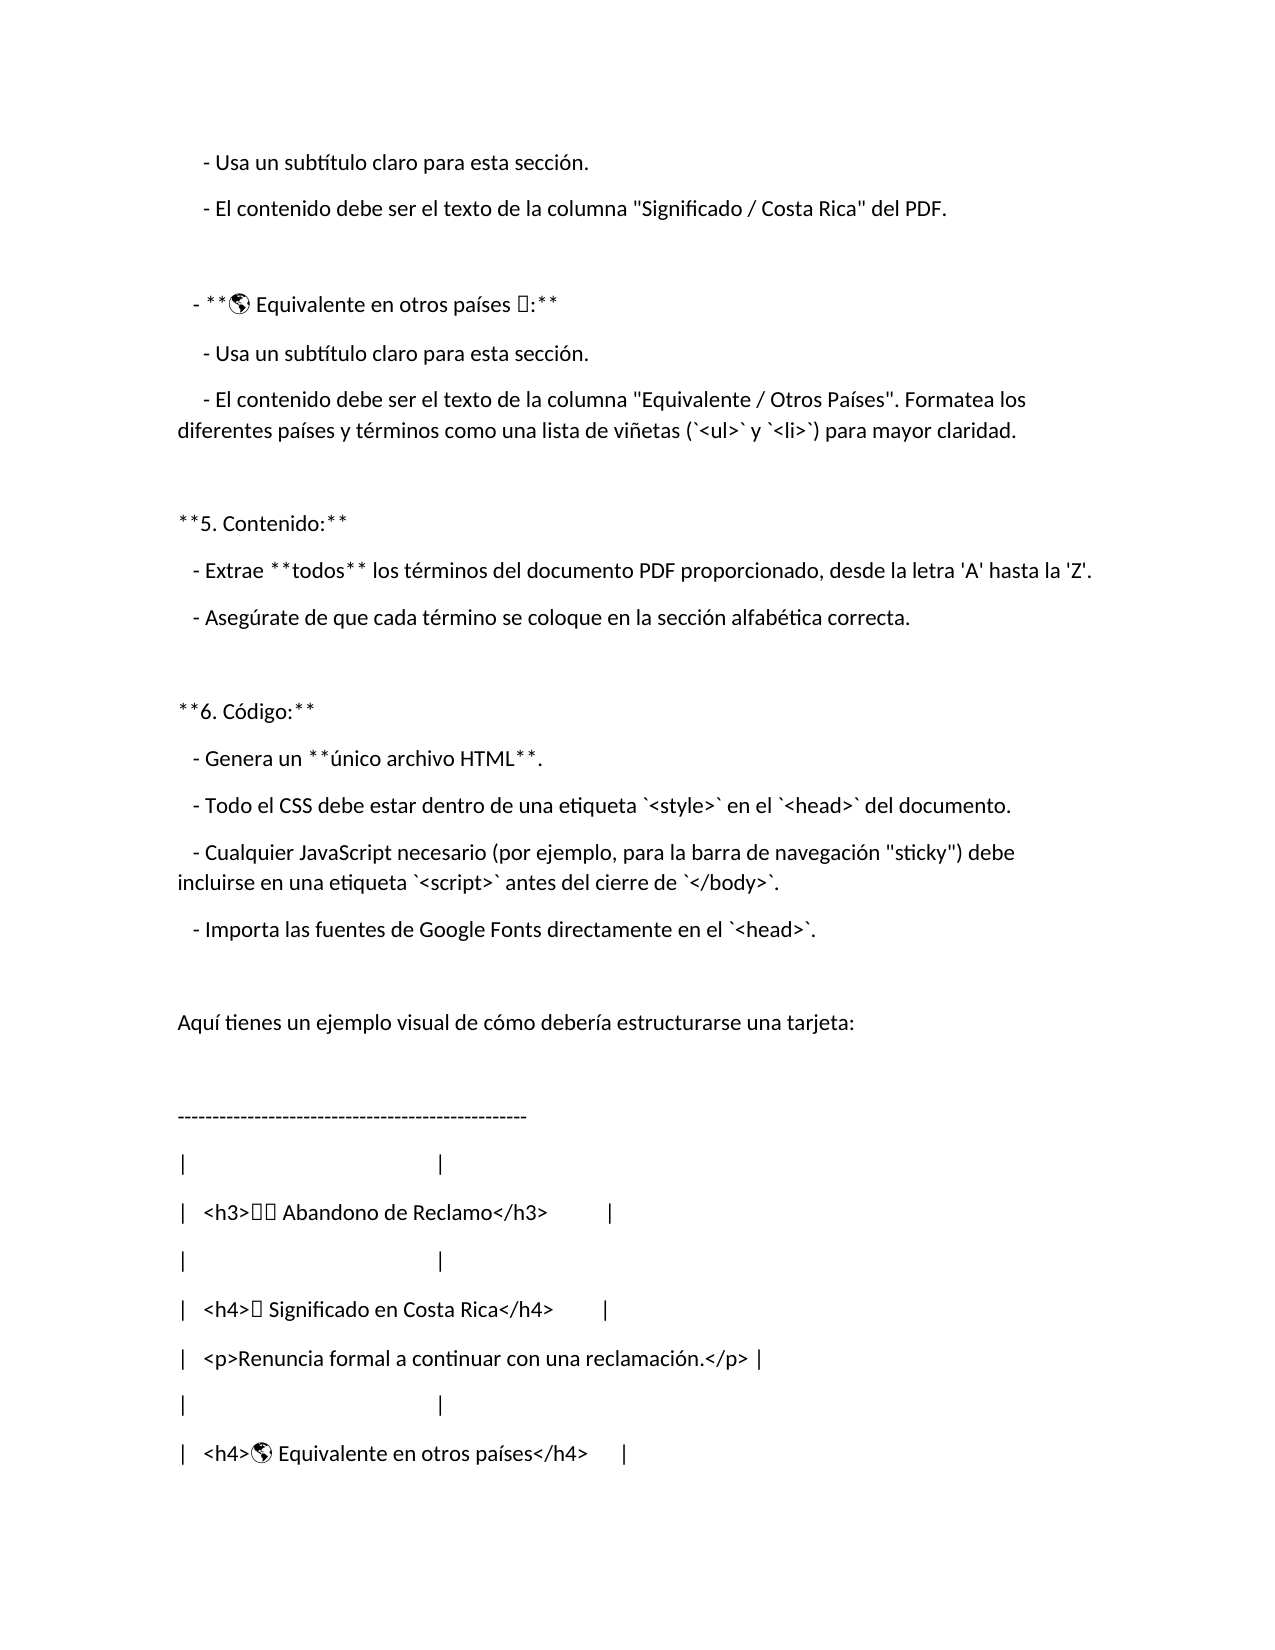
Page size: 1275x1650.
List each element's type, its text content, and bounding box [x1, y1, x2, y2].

text - Usa un subtítulo claro para esta sección. [177, 148, 1098, 176]
text - Importa las fuentes de Google Fonts directamente en el `<head>`. [177, 915, 1098, 943]
text - El contenido debe ser el texto de la columna "Significado / Costa Rica" del PDF. [177, 194, 1098, 222]
text | <h4>💡 Significado en Costa Rica</h4> | [177, 1293, 1098, 1324]
text Aquí tienes un ejemplo visual de cómo debería estructurarse una tarjeta: [177, 1008, 1098, 1036]
text - El contenido debe ser el texto de la columna "Equivalente / Otros Países". Formatea los diferentes países y términos como una lista de viñetas (`<ul>` y `<li>`) para mayor claridad. [177, 386, 1098, 444]
text - Cualquier JavaScript necesario (por ejemplo, para la barra de navegación "sticky") debe incluirse en una etiqueta `<script>` antes del cierre de `</body>`. [177, 838, 1098, 896]
text - **🌎 Equivalente en otros países 📕:** [177, 288, 1098, 319]
text - Genera un **único archivo HTML**. [177, 744, 1098, 772]
text | | [177, 1246, 1098, 1274]
text | | [177, 1391, 1098, 1418]
text | <h4>🌎 Equivalente en otros países</h4> | [177, 1437, 1098, 1469]
text **6. Código:** [177, 697, 1098, 725]
text - Usa un subtítulo claro para esta sección. [177, 339, 1098, 367]
text | <h3>🇨🇷 Abandono de Reclamo</h3> | [177, 1196, 1098, 1227]
text | <p>Renuncia formal a continuar con una reclamación.</p> | [177, 1344, 1098, 1372]
text - Extrae **todos** los términos del documento PDF proporcionado, desde la letra 'A' hasta la 'Z'. [177, 556, 1098, 584]
text **5. Contenido:** [177, 509, 1098, 537]
text | | [177, 1149, 1098, 1177]
text - Todo el CSS debe estar dentro de una etiqueta `<style>` en el `<head>` del documento. [177, 791, 1098, 819]
text -------------------------------------------------- [177, 1102, 1098, 1130]
text - Asegúrate de que cada término se coloque en la sección alfabética correcta. [177, 603, 1098, 631]
